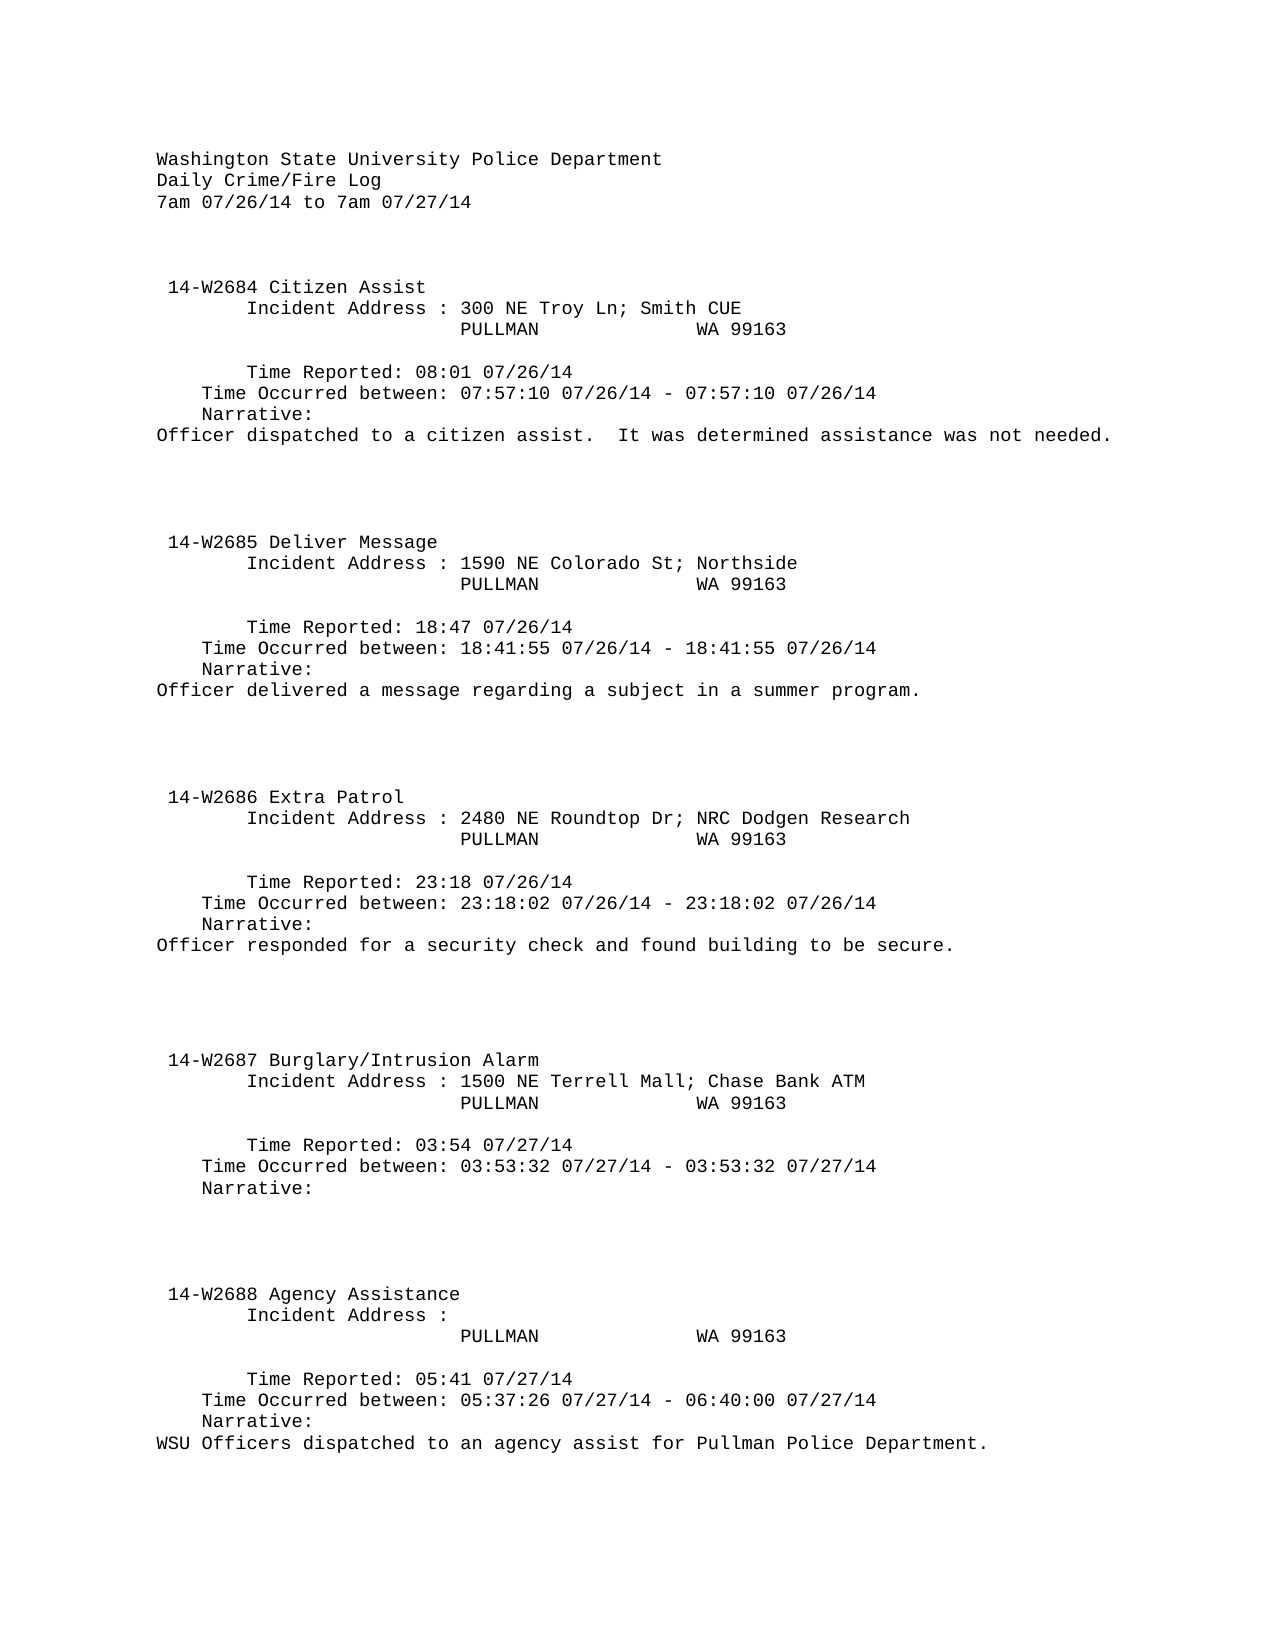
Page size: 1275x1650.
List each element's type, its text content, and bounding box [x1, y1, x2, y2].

text Narrative: [156, 915, 1118, 936]
text 7am 07/26/14 to 7am 07/27/14 [156, 192, 1118, 214]
text Officer responded for a security check and found building to be secure. [156, 936, 1118, 957]
text Time Occurred between: 05:37:26 07/27/14 - 06:40:00 07/27/14 [156, 1391, 1118, 1412]
text Time Reported: 18:47 07/26/14 [156, 617, 1118, 639]
text Time Occurred between: 07:57:10 07/26/14 - 07:57:10 07/26/14 [156, 384, 1118, 405]
text 14-W2687 Burglary/Intrusion Alarm [156, 1051, 1118, 1072]
text Time Reported: 23:18 07/26/14 [156, 872, 1118, 894]
text Time Reported: 08:01 07/26/14 [156, 362, 1118, 384]
text Washington State University Police Department [156, 150, 1118, 171]
text Narrative: [156, 1178, 1118, 1200]
text Officer delivered a message regarding a subject in a summer program. [156, 681, 1118, 702]
text Time Reported: 03:54 07/27/14 [156, 1136, 1118, 1157]
text PULLMAN WA 99163 [156, 575, 1118, 596]
text Incident Address : 2480 NE Roundtop Dr; NRC Dodgen Research [156, 809, 1118, 830]
text 14-W2684 Citizen Assist [156, 277, 1118, 299]
text Incident Address : 1500 NE Terrell Mall; Chase Bank ATM [156, 1072, 1118, 1093]
text Incident Address : [156, 1306, 1118, 1327]
text Daily Crime/Fire Log [156, 171, 1118, 192]
text Time Occurred between: 18:41:55 07/26/14 - 18:41:55 07/26/14 [156, 639, 1118, 660]
text 14-W2686 Extra Patrol [156, 787, 1118, 809]
text Time Occurred between: 03:53:32 07/27/14 - 03:53:32 07/27/14 [156, 1157, 1118, 1178]
text 14-W2688 Agency Assistance [156, 1285, 1118, 1306]
text 14-W2685 Deliver Message [156, 532, 1118, 554]
text Time Occurred between: 23:18:02 07/26/14 - 23:18:02 07/26/14 [156, 894, 1118, 915]
text Narrative: [156, 660, 1118, 681]
text Narrative: [156, 1412, 1118, 1433]
text PULLMAN WA 99163 [156, 320, 1118, 341]
text PULLMAN WA 99163 [156, 830, 1118, 851]
text Incident Address : 300 NE Troy Ln; Smith CUE [156, 299, 1118, 320]
text PULLMAN WA 99163 [156, 1093, 1118, 1115]
text Narrative: [156, 405, 1118, 426]
text PULLMAN WA 99163 [156, 1327, 1118, 1348]
text Incident Address : 1590 NE Colorado St; Northside [156, 554, 1118, 575]
text WSU Officers dispatched to an agency assist for Pullman Police Department. [156, 1433, 1118, 1455]
text Officer dispatched to a citizen assist. It was determined assistance was not needed. [156, 426, 1118, 447]
text Time Reported: 05:41 07/27/14 [156, 1370, 1118, 1391]
